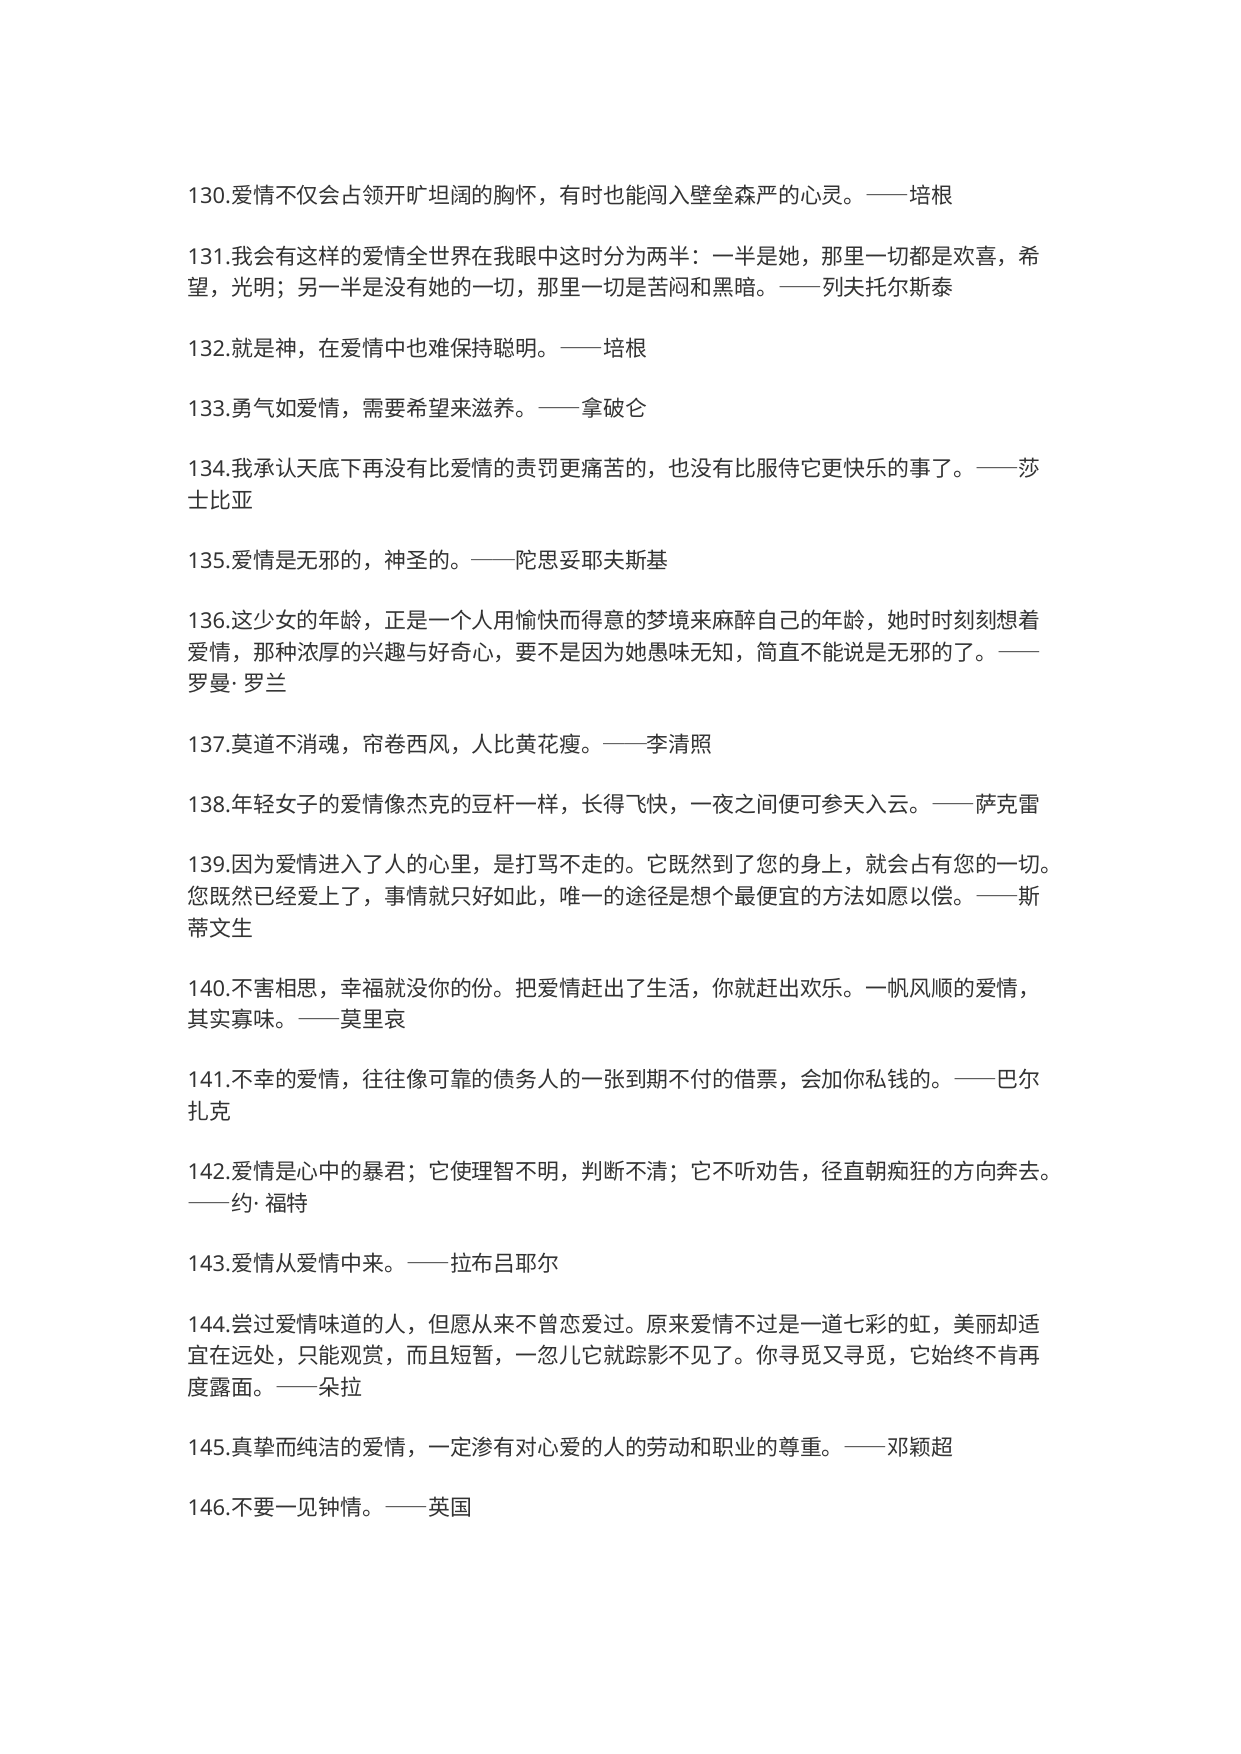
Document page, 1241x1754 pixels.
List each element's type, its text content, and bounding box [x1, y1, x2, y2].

text 138.年轻女子的爱情像杰克的豆杆一样，长得飞快，一夜之间便可参天入云。——萨克雷 [187, 787, 1053, 819]
text 132.就是神，在爱情中也难保持聪明。——培根 [187, 331, 1053, 362]
text 140.不害相思，幸福就没你的份。把爱情赶出了生活，你就赶出欢乐。一帆风顺的爱情，其实寡味。——莫里哀 [187, 971, 1053, 1034]
text 135.爱情是无邪的，神圣的。──陀思妥耶夫斯基 [187, 543, 1053, 574]
text 141.不幸的爱情，往往像可靠的债务人的一张到期不付的借票，会加你私钱的。——巴尔扎克 [187, 1062, 1053, 1126]
text 136.这少女的年龄，正是一个人用愉快而得意的梦境来麻醉自己的年龄，她时时刻刻想着爱情，那种浓厚的兴趣与好奇心，要不是因为她愚味无知，简直不能说是无邪的了。——罗曼· 罗兰 [187, 603, 1053, 698]
text 131.我会有这样的爱情全世界在我眼中这时分为两半：一半是她，那里一切都是欢喜，希望，光明；另一半是没有她的一切，那里一切是苦闷和黑暗。——列夫托尔斯泰 [187, 239, 1053, 302]
text 142.爱情是心中的暴君；它使理智不明，判断不清；它不听劝告，径直朝痴狂的方向奔去。——约· 福特 [187, 1154, 1053, 1218]
text 146.不要一见钟情。——英国 [187, 1490, 1053, 1522]
text 145.真挚而纯洁的爱情，一定渗有对心爱的人的劳动和职业的尊重。——邓颖超 [187, 1430, 1053, 1462]
text 133.勇气如爱情，需要希望来滋养。——拿破仑 [187, 391, 1053, 422]
text 144.尝过爱情味道的人，但愿从来不曾恋爱过。原来爱情不过是一道七彩的虹，美丽却适宜在远处，只能观赏，而且短暂，一忽儿它就踪影不见了。你寻觅又寻觅，它始终不肯再度露面。——朵拉 [187, 1307, 1053, 1402]
text 130.爱情不仅会占领开旷坦阔的胸怀，有时也能闯入壁垒森严的心灵。——培根 [187, 178, 1053, 210]
text 143.爱情从爱情中来。——拉布吕耶尔 [187, 1246, 1053, 1278]
text 137.莫道不消魂，帘卷西风，人比黄花瘦。──李清照 [187, 727, 1053, 758]
text 139.因为爱情进入了人的心里，是打骂不走的。它既然到了您的身上，就会占有您的一切。您既然已经爱上了，事情就只好如此，唯一的途径是想个最便宜的方法如愿以偿。——斯蒂文生 [187, 847, 1053, 942]
text 134.我承认天底下再没有比爱情的责罚更痛苦的，也没有比服侍它更快乐的事了。——莎士比亚 [187, 451, 1053, 514]
